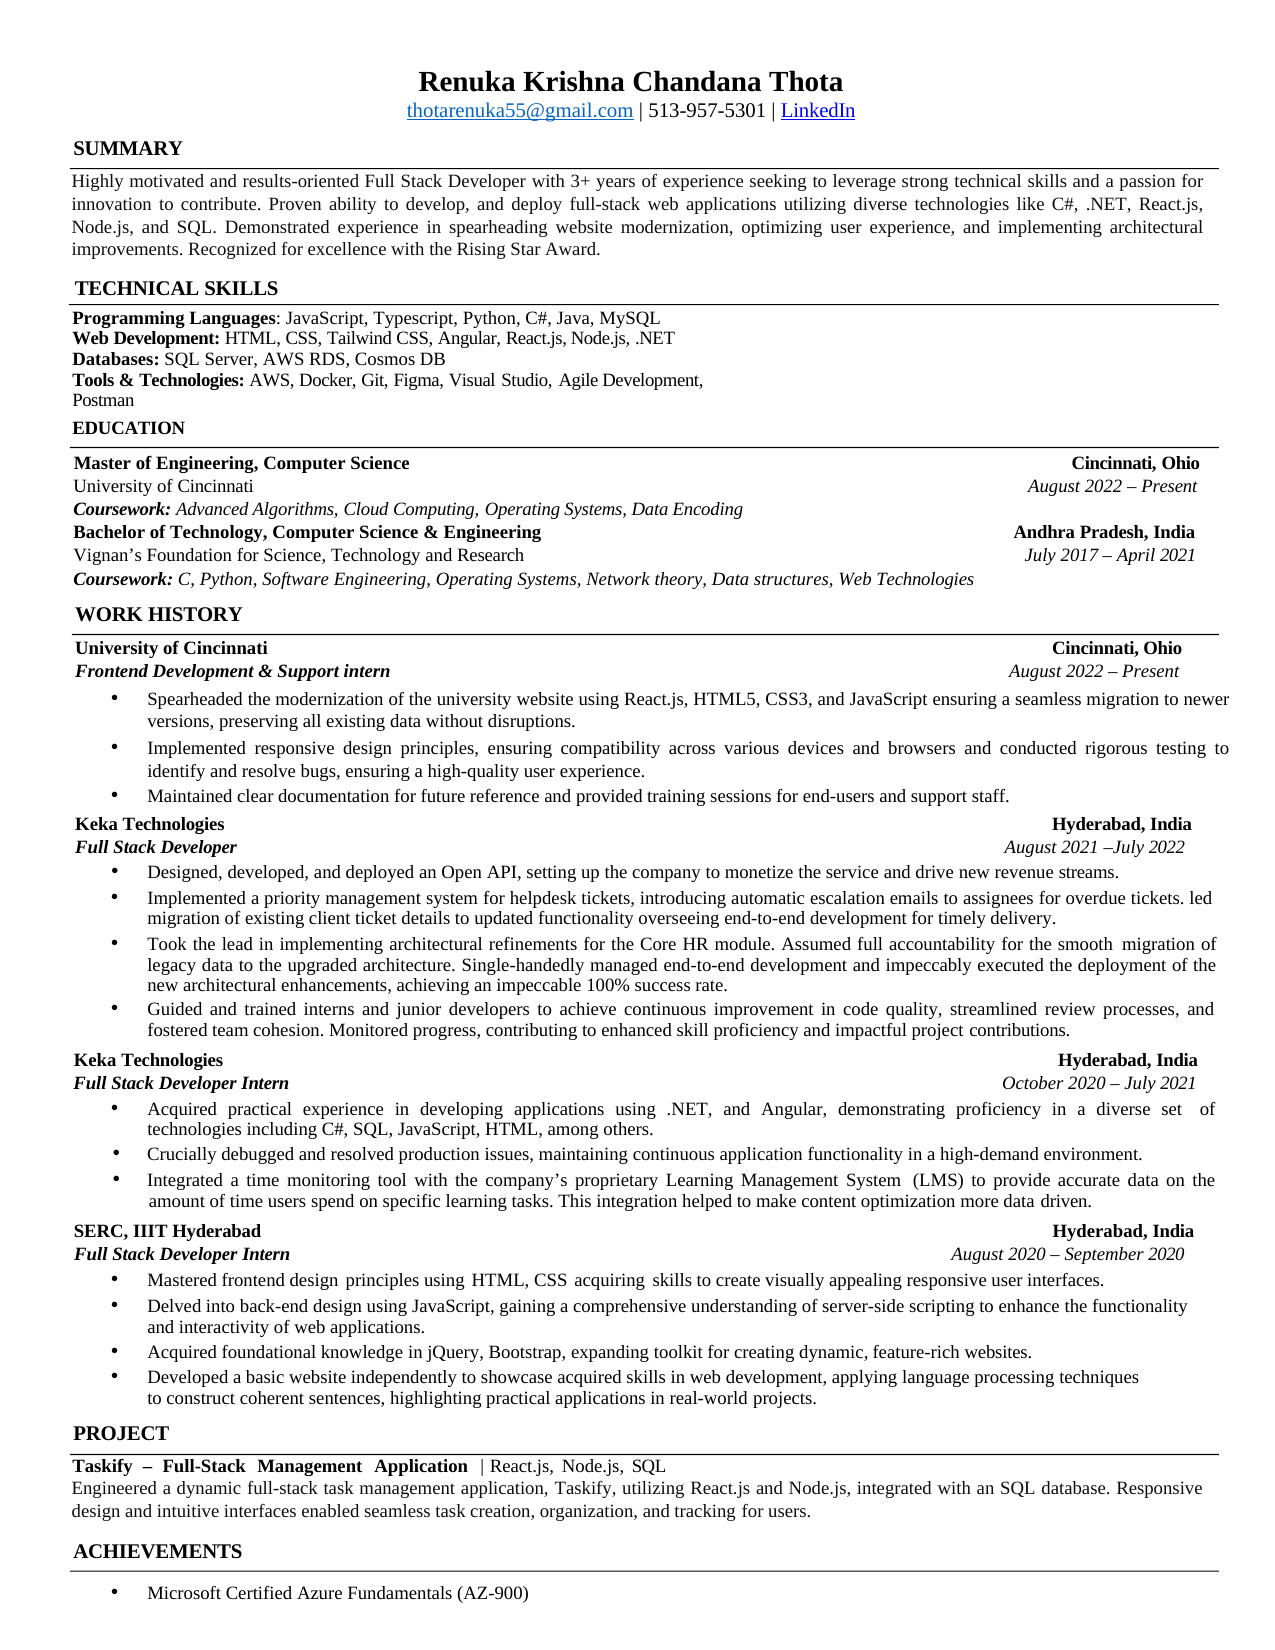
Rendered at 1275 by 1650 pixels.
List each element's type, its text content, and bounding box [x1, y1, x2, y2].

text Coursework: C, Python, Software Engineering, Operating Systems, Network theory, Data structures, Web Technologies [73, 567, 1231, 590]
list Delved into back-end design using JavaScript, gaining a comprehensive understanding of server-side scripting to enhance the functionality and interactivity of web applications. [110, 1294, 1214, 1337]
subtitle Bachelor of Technology, Computer Science & Engineering Andhra Pradesh, India [73, 520, 1231, 543]
text Vignan’s Foundation for Science, Technology and Research July 2017 – April 2021 [73, 543, 1231, 567]
subtitle University of Cincinnati Cincinnati, Ohio [75, 636, 1231, 659]
text Full Stack Developer Intern October 2020 – July 2021 [73, 1071, 1231, 1094]
list Crucially debugged and resolved production issues, maintaining continuous application functionality in a high-demand environment. [112, 1140, 1216, 1165]
list Guided and trained interns and junior developers to achieve continuous improvement in code quality, streamlined review processes, and fostered team cohesion. Monitored progress, contributing to enhanced skill proficiency and impactful project contributions. [110, 996, 1216, 1041]
list Mastered frontend design principles using HTML, CSS acquiring skills to create visually appealing responsive user interfaces. [110, 1267, 1212, 1291]
list Spearheaded the modernization of the university website using React.js, HTML5, CSS3, and JavaScript ensuring a seamless migration to newer versions, preserving all existing data without disruptions. [110, 683, 1231, 731]
text EDUCATION [72, 418, 760, 439]
text Full Stack Developer Intern August 2020 – September 2020 [74, 1242, 1231, 1266]
text Programming Languages: JavaScript, Typescript, Python, C#, Java, MySQL [72, 308, 760, 328]
subtitle WORK HISTORY [75, 602, 1231, 626]
text Frontend Development & Support intern August 2022 – Present [75, 659, 1231, 682]
text thotarenuka55@gmail.com | 513-957-5301 | LinkedIn [59, 98, 1203, 122]
list Implemented a priority management system for helpdesk tickets, introducing automatic escalation emails to assignees for overdue tickets. led migration of existing client ticket details to updated functionality overseeing end-to-end development for timely delivery. [110, 885, 1215, 928]
text Coursework: Advanced Algorithms, Cloud Computing, Operating Systems, Data Encoding [73, 497, 1231, 520]
text University of Cincinnati August 2022 – Present [73, 474, 1231, 497]
list Acquired foundational knowledge in jQuery, Bootstrap, expanding toolkit for creating dynamic, feature-rich websites. [110, 1339, 1144, 1363]
subtitle Master of Engineering, Computer Science Cincinnati, Ohio [73, 450, 1231, 474]
text Taskify – Full-Stack Management Application | React.js, Node.js, SQL [72, 1451, 1231, 1477]
list Microsoft Certified Azure Fundamentals (AZ-900) [110, 1578, 1231, 1604]
text Web Development: HTML, CSS, Tailwind CSS, Angular, React.js, Node.js, .NET [72, 328, 760, 349]
subtitle SERC, IIIT Hyderabad Hyderabad, India [73, 1218, 1231, 1242]
list Designed, developed, and deployed an Open API, setting up the company to monetize the service and drive new revenue streams. [111, 858, 1231, 884]
subtitle ACHIEVEMENTS [73, 1539, 1231, 1563]
text Full Stack Developer August 2021 –July 2022 [75, 835, 1231, 858]
text Databases: SQL Server, AWS RDS, Cosmos DB [72, 349, 760, 369]
text Tools & Technologies: AWS, Docker, Git, Figma, Visual Studio, Agile Development, Postman [72, 369, 760, 411]
subtitle Keka Technologies Hyderabad, India [75, 812, 1231, 835]
list Integrated a time monitoring tool with the company’s proprietary Learning Management System (LMS) to provide accurate data on the amount of time users spend on specific learning tasks. This integration helped to make content optimization more data driven. [112, 1166, 1216, 1211]
list Maintained clear documentation for future reference and provided training sessions for end-users and support staff. [110, 781, 1231, 807]
list Implemented responsive design principles, ensuring compatibility across various devices and browsers and conducted rigorous testing to identify and resolve bugs, ensuring a high-quality user experience. [110, 733, 1231, 781]
subtitle TECHNICAL SKILLS [74, 276, 1231, 300]
list Took the lead in implementing architectural refinements for the Core HR module. Assumed full accountability for the smooth migration of legacy data to the upgraded architecture. Single-handedly managed end-to-end development and impeccably executed the deployment of the new architectural enhancements, achieving an impeccable 100% success rate. [110, 930, 1217, 995]
title Renuka Krishna Chandana Thota [58, 64, 1203, 97]
list Developed a basic website independently to showcase acquired skills in web development, applying language processing techniques to construct coherent sentences, highlighting practical applications in real-world projects. [110, 1364, 1144, 1408]
list Acquired practical experience in developing applications using .NET, and Angular, demonstrating proficiency in a diverse set of technologies including C#, SQL, JavaScript, HTML, among others. [110, 1096, 1215, 1140]
text Highly motivated and results-oriented Full Stack Developer with 3+ years of experience seeking to leverage strong technical skills and a passion for innovation to contribute. Proven ability to develop, and deploy full-stack web applications utilizing diverse technologies like C#, .NET, React.js, Node.js, and SQL. Demonstrated experience in spearheading website modernization, optimizing user experience, and implementing architectural improvements. Recognized for excellence with the Rising Star Award. [71, 170, 1205, 260]
text Engineered a dynamic full-stack task management application, Taskify, utilizing React.js and Node.js, integrated with an SQL database. Responsive design and intuitive interfaces enabled seamless task creation, organization, and tracking for users. [71, 1477, 1205, 1521]
subtitle Keka Technologies Hyderabad, India [73, 1047, 1231, 1071]
subtitle PROJECT [73, 1421, 1231, 1445]
subtitle SUMMARY [73, 135, 1231, 159]
